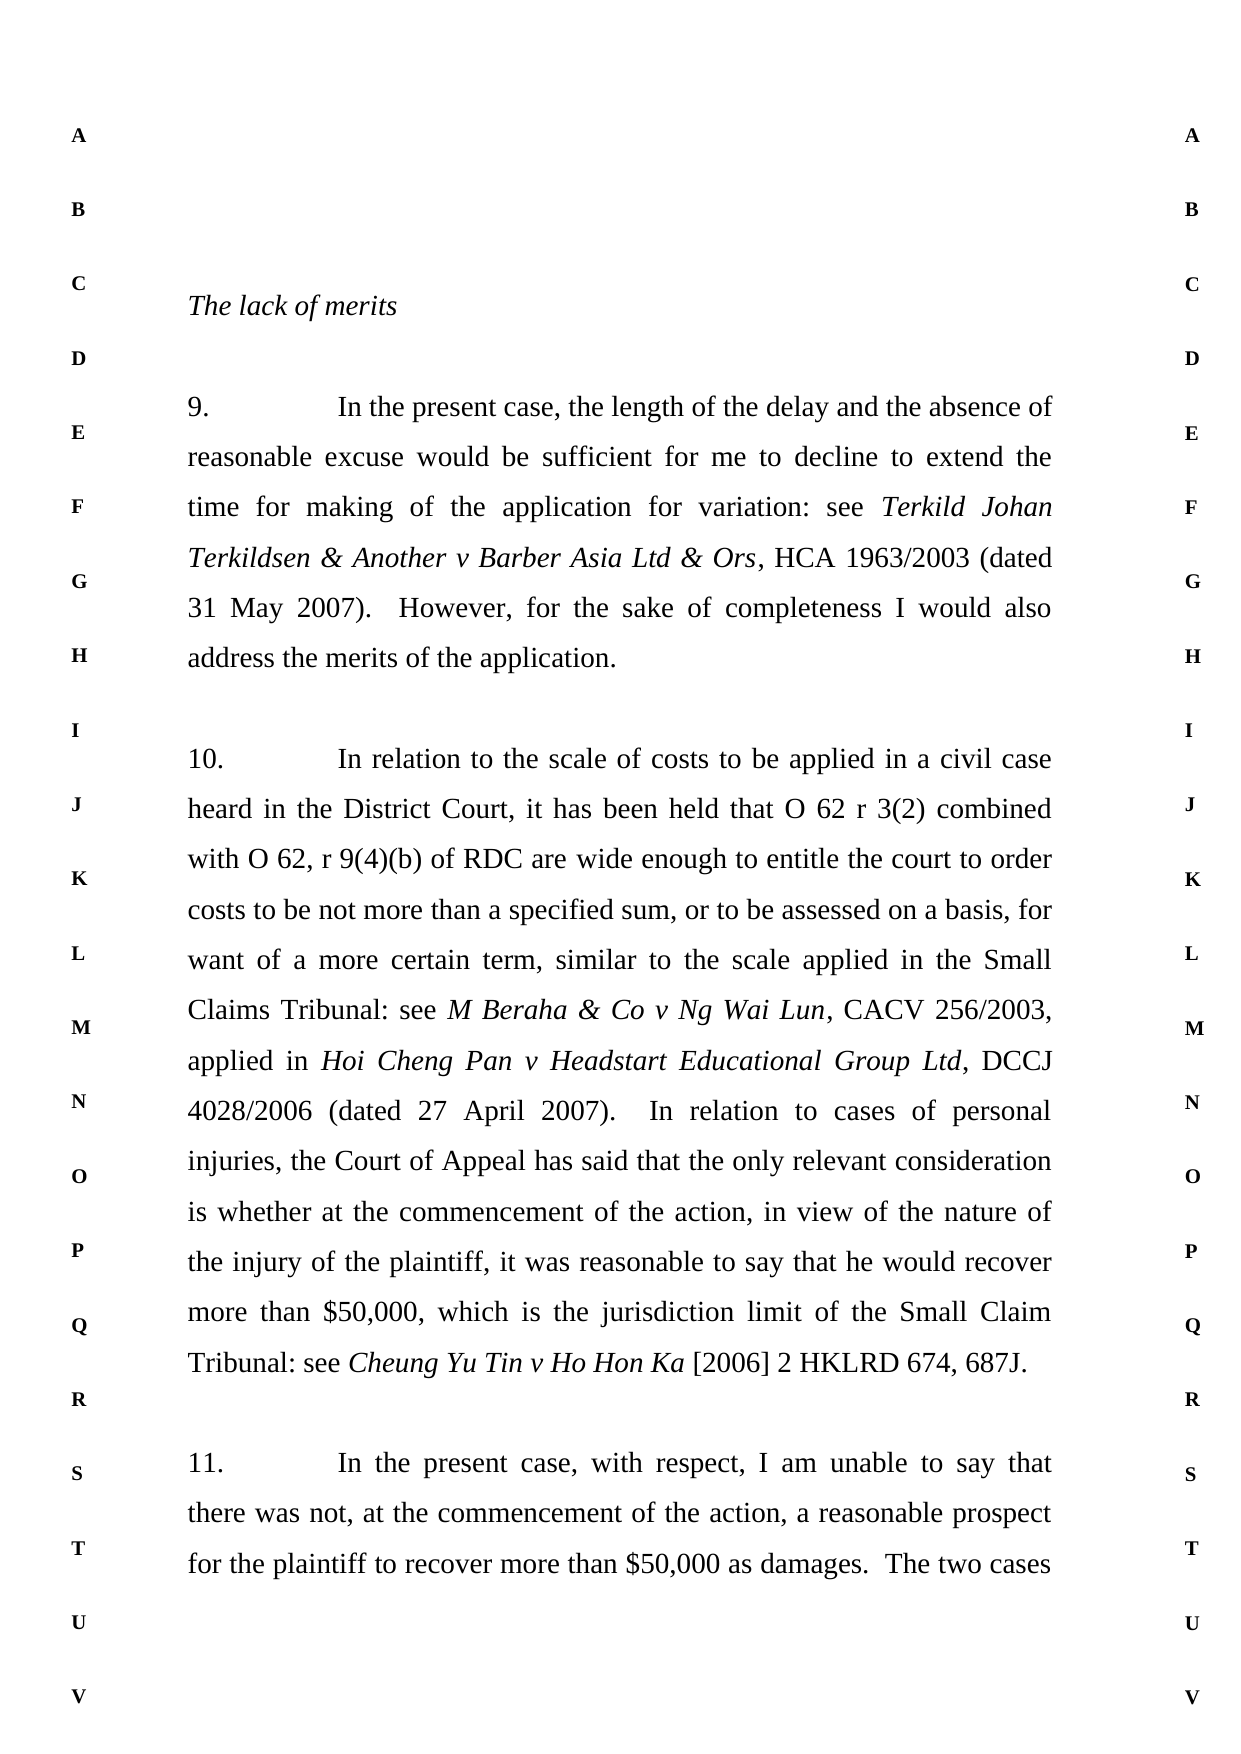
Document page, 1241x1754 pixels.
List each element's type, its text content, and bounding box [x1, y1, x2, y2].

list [187, 1445, 1053, 1579]
list In the present case, the length of the delay and the absence of reasonable excuse would be sufficient for me to decline to extend the time for making of the application for variation: see Terkild Johan Terkildsen & Another v Barber Asia Ltd & Ors, HCA 1963/2003 (dated 31 May 2007). However, for the sake of completeness I would also address the merits of the application. [187, 389, 1053, 674]
text The lack of merits [187, 288, 1053, 322]
list In relation to the scale of costs to be applied in a civil case heard in the District Court, it has been held that O 62 r 3(2) combined with O 62, r 9(4)(b) of RDC are wide enough to entitle the court to order costs to be not more than a specified sum, or to be assessed on a basis, for want of a more certain term, similar to the scale applied in the Small Claims Tribunal: see M Beraha & Co v Ng Wai Lun, CACV 256/2003, applied in Hoi Cheng Pan v Headstart Educational Group Ltd, DCCJ 4028/2006 (dated 27 April 2007). In relation to cases of personal injuries, the Court of Appeal has said that the only relevant consideration is whether at the commencement of the action, in view of the nature of the injury of the plaintiff, it was reasonable to say that he would recover more than $50,000, which is the jurisdiction limit of the Small Claim Tribunal: see Cheung Yu Tin v Ho Hon Ka [2006] 2 HKLRD 674, 687J. [187, 741, 1053, 1378]
